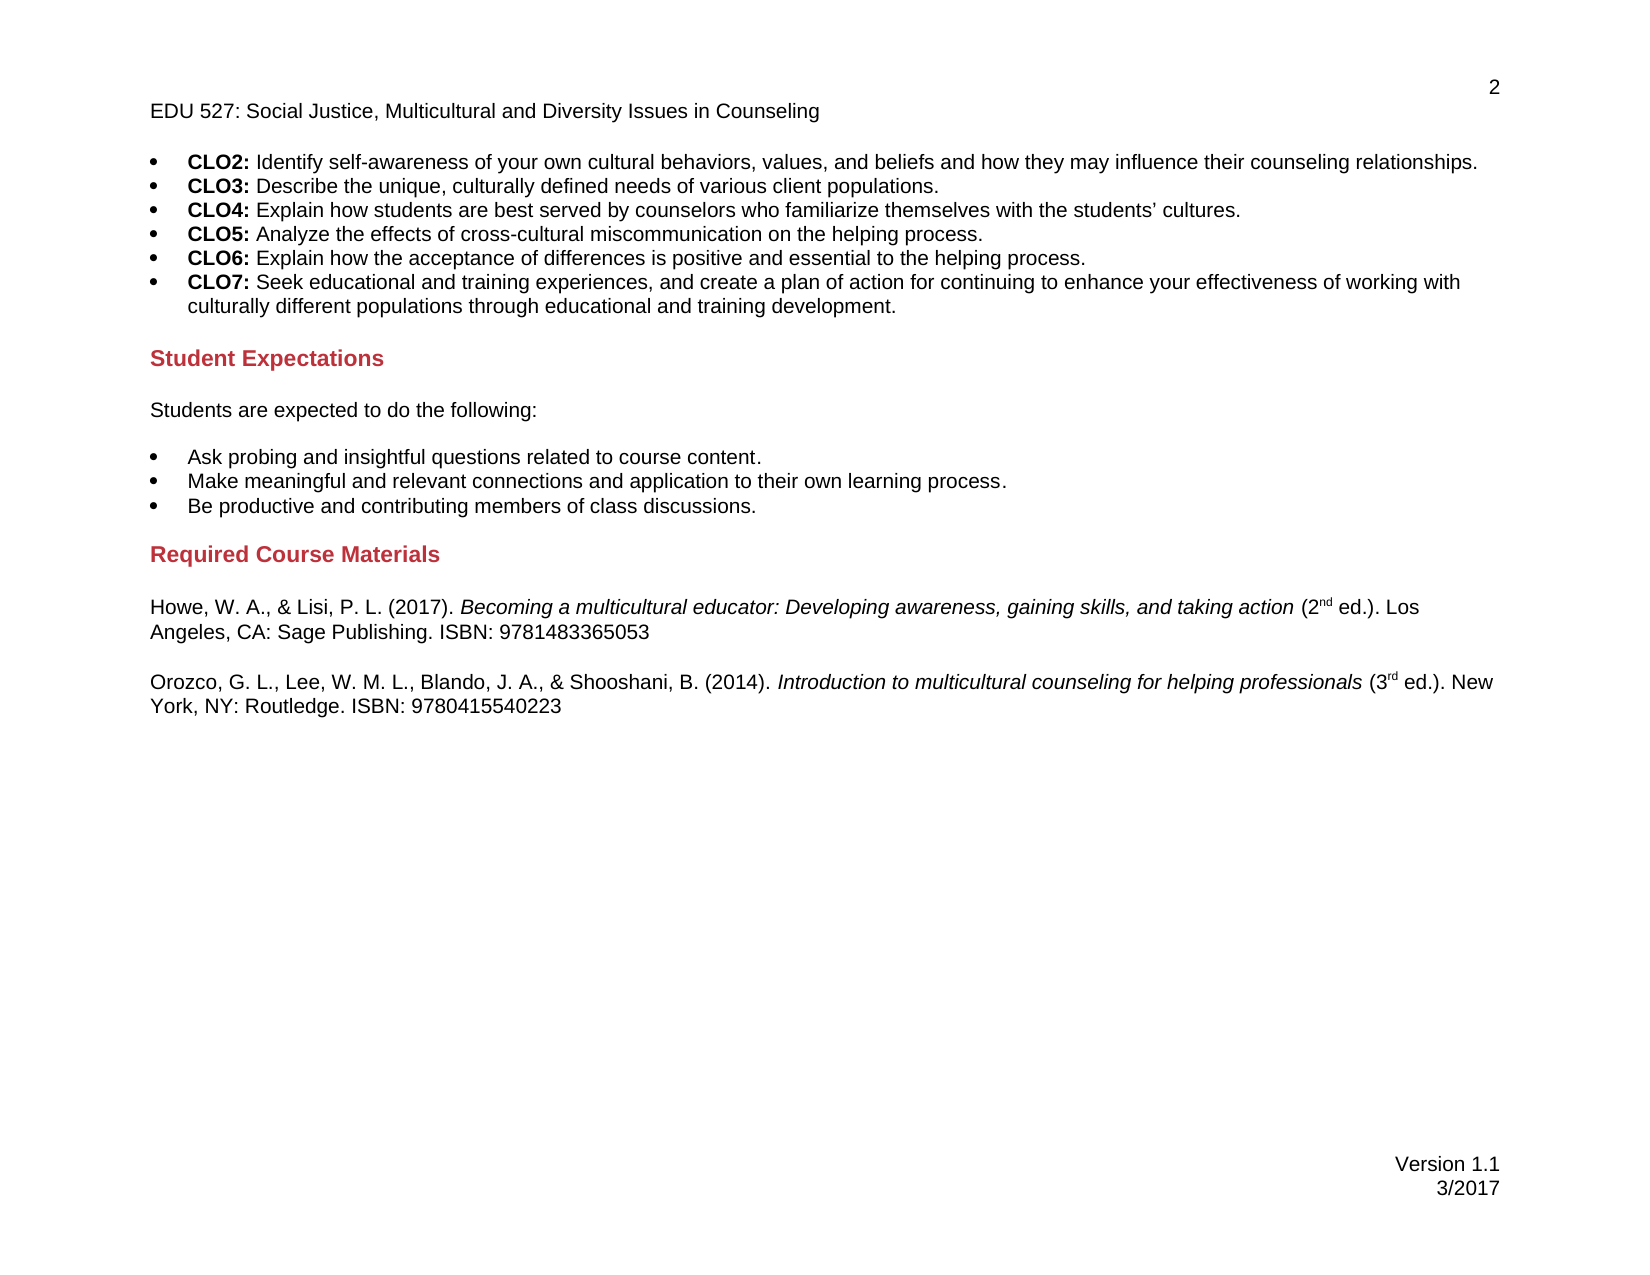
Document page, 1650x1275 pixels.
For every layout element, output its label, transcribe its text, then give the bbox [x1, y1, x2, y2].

list CLO4: Explain how students are best served by counselors who familiarize themselves with the students’ cultures. [150, 198, 1500, 222]
text Orozco, G. L., Lee, W. M. L., Blando, J. A., & Shooshani, B. (2014). Introduction to multicultural counseling for helping professionals (3rd ed.). New York, NY: Routledge. ISBN: 9780415540223 [150, 669, 1500, 717]
text Students are expected to do the following: [150, 397, 1500, 421]
list CLO5: Analyze the effects of cross-cultural miscommunication on the helping process. [150, 222, 1500, 246]
list Make meaningful and relevant connections and application to their own learning process. [150, 469, 1500, 493]
list CLO6: Explain how the acceptance of differences is positive and essential to the helping process. [150, 246, 1500, 270]
list Be productive and contributing members of class discussions. [150, 493, 1500, 517]
subtitle Required Course Materials [150, 541, 1500, 568]
list CLO3: Describe the unique, culturally defined needs of various client populations. [150, 174, 1500, 198]
subtitle Howe, W. A., & Lisi, P. L. (2017). Becoming a multicultural educator: Developing awareness, gaining skills, and taking action (2nd ed.). Los Angeles, CA: Sage Publishing. ISBN: 9781483365053 [150, 593, 1500, 644]
text Student Expectations [150, 345, 1500, 371]
list CLO2: Identify self-awareness of your own cultural behaviors, values, and beliefs and how they may influence their counseling relationships. [150, 150, 1500, 174]
list CLO7: Seek educational and training experiences, and create a plan of action for continuing to enhance your effectiveness of working with culturally different populations through educational and training development. [150, 270, 1500, 318]
list Ask probing and insightful questions related to course content. [150, 445, 1500, 469]
